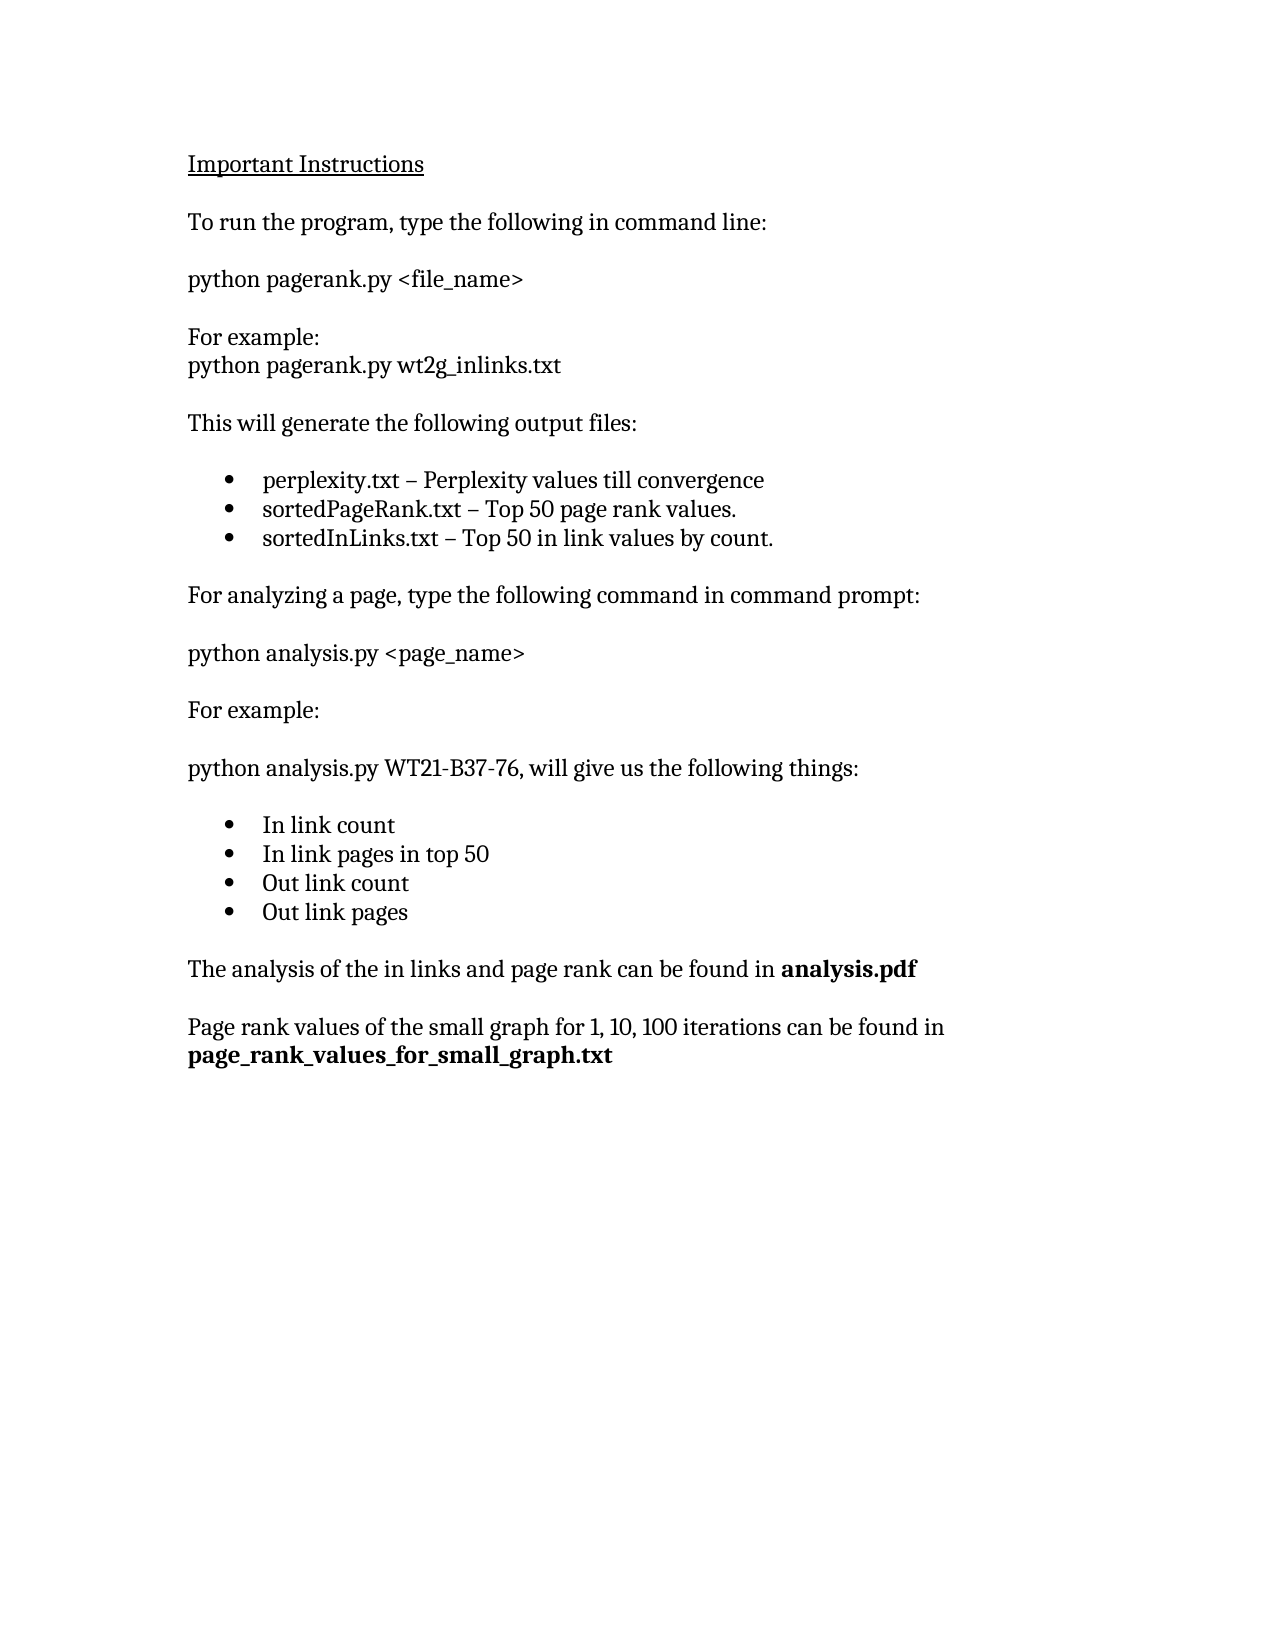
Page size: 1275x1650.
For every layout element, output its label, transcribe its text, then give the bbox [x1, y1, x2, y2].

text For analyzing a page, type the following command in command prompt: [187, 581, 1087, 610]
text For example: [187, 322, 1087, 351]
text Important Instructions [187, 150, 1087, 179]
text python pagerank.py wt2g_inlinks.txt [187, 351, 1087, 380]
text To run the program, type the following in command line: [187, 207, 1087, 236]
text The analysis of the in links and page rank can be found in analysis.pdf [187, 955, 1087, 984]
list sortedPageRank.txt – Top 50 page rank values. [225, 495, 1087, 524]
text python pagerank.py <file_name> [187, 265, 1087, 294]
text python analysis.py <page_name> [187, 639, 1087, 667]
text This will generate the following output files: [187, 409, 1087, 437]
text For example: [187, 696, 1087, 725]
list Out link pages [225, 897, 1087, 926]
list perplexity.txt – Perplexity values till convergence [225, 466, 1087, 495]
list In link count [225, 811, 1087, 840]
text Page rank values of the small graph for 1, 10, 100 iterations can be found in page_rank_values_for_small_graph.txt [187, 1012, 1087, 1070]
text python analysis.py WT21-B37-76, will give us the following things: [187, 754, 1087, 782]
list Out link count [225, 869, 1087, 897]
list sortedInLinks.txt – Top 50 in link values by count. [225, 524, 1087, 552]
list In link pages in top 50 [225, 840, 1087, 869]
